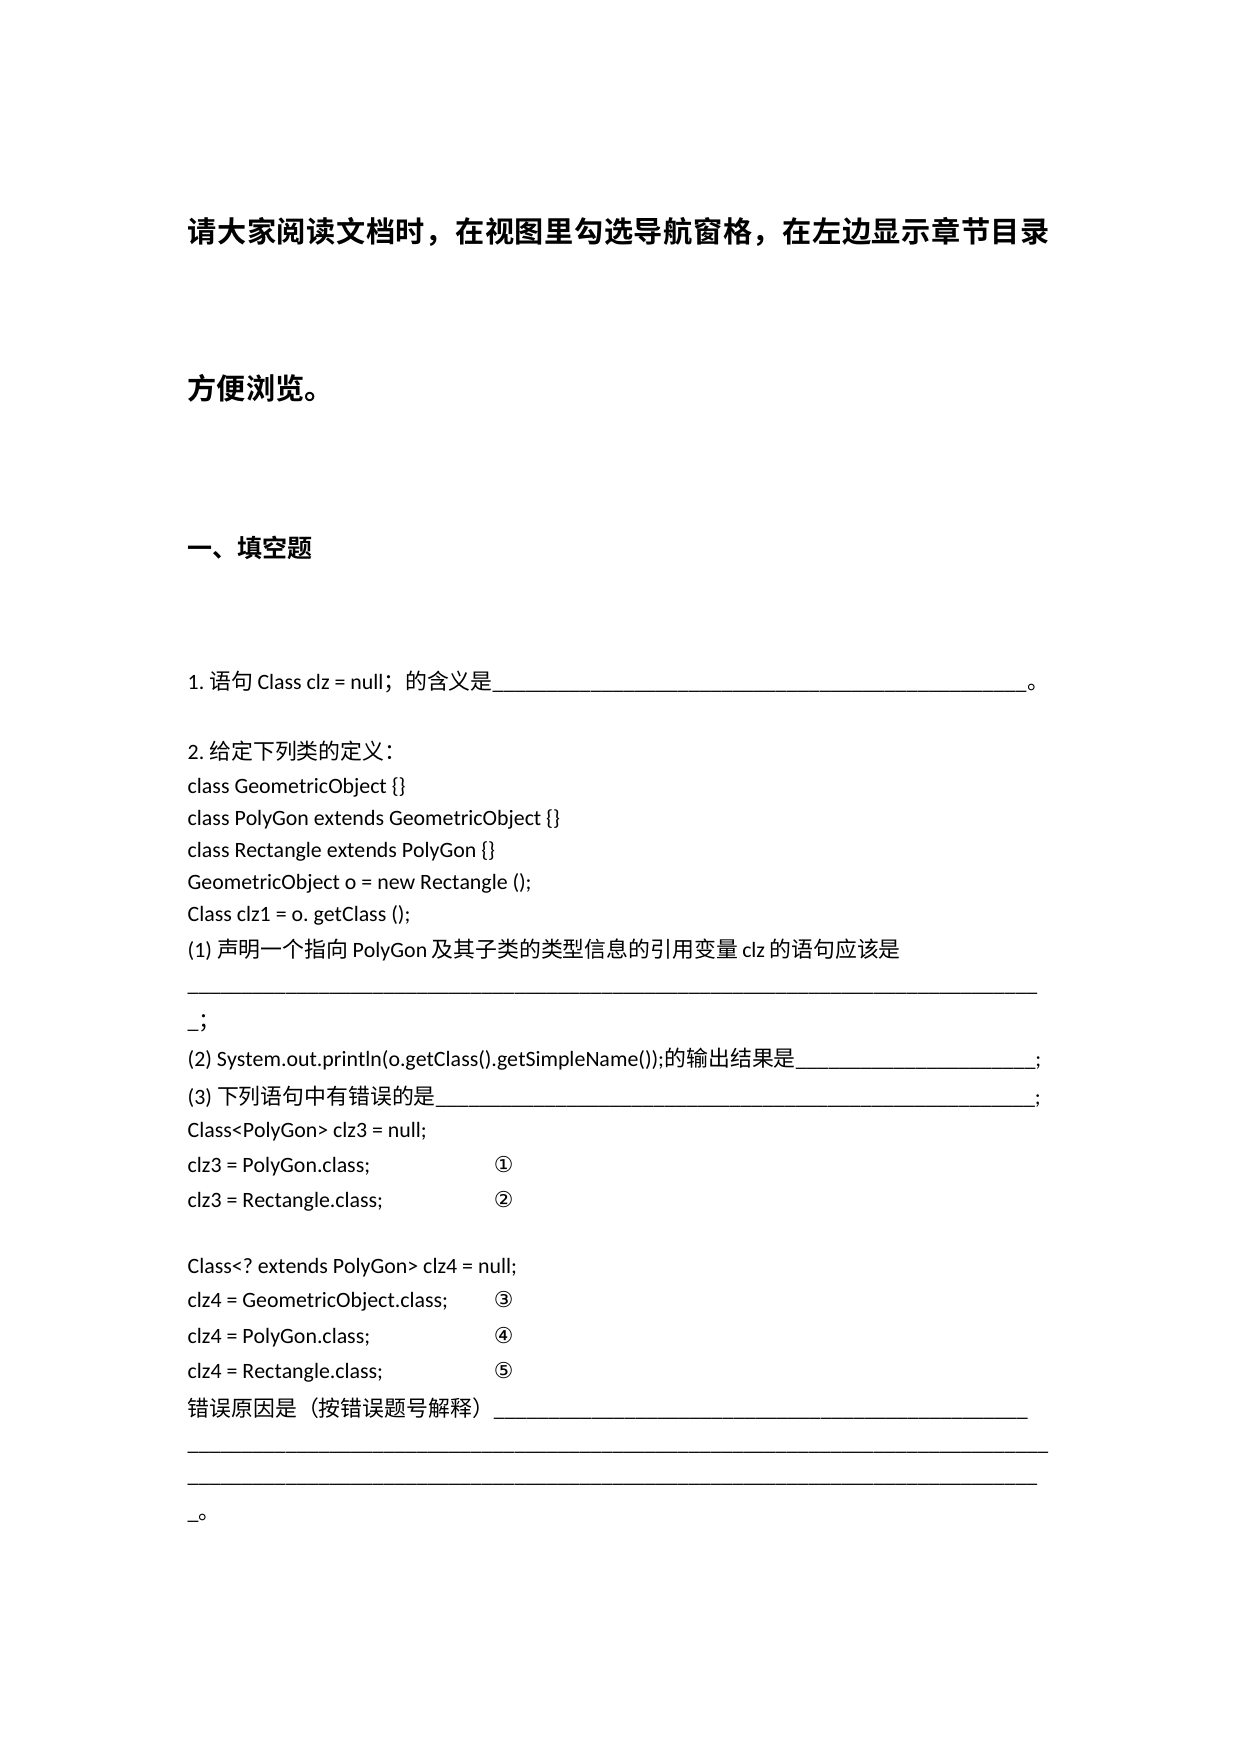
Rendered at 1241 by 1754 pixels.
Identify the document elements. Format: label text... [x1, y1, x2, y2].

text 错误原因是（按错误题号解释）_________________________________________________ [187, 1391, 1053, 1423]
text class PolyGon extends GeometricObject {} [187, 804, 1053, 831]
text clz4 = GeometricObject.class; ③ [187, 1284, 1053, 1314]
text 1. 语句Class clz = null；的含义是_________________________________________________。 [187, 664, 1053, 696]
text Class<PolyGon> clz3 = null; [187, 1117, 1053, 1143]
text _______________________________________________________________________________ [187, 1429, 1053, 1456]
text (1) 声明一个指向PolyGon及其子类的类型信息的引用变量clz的语句应该是 [187, 932, 1053, 964]
text _______________________________________________________________________________； [187, 970, 1053, 1034]
text Class<? extends PolyGon> clz4 = null; [187, 1252, 1053, 1279]
text GeometricObject o = new Rectangle (); [187, 868, 1053, 895]
subtitle 一、填空题 [187, 514, 1053, 579]
text class GeometricObject {} [187, 772, 1053, 799]
text clz4 = PolyGon.class; ④ [187, 1320, 1053, 1349]
subtitle 请大家阅读文档时，在视图里勾选导航窗格，在左边显示章节目录方便浏览。 [187, 197, 1053, 419]
text class Rectangle extends PolyGon {} [187, 836, 1053, 863]
text clz3 = Rectangle.class; ② [187, 1184, 1053, 1214]
text clz4 = Rectangle.class; ⑤ [187, 1356, 1053, 1385]
text (3) 下列语句中有错误的是_______________________________________________________; [187, 1079, 1053, 1110]
text 2. 给定下列类的定义： [187, 734, 1053, 766]
text _______________________________________________________________________________。 [187, 1461, 1053, 1526]
text clz3 = PolyGon.class; ① [187, 1149, 1053, 1178]
text Class clz1 = o. getClass (); [187, 900, 1053, 927]
text (2) System.out.println(o.getClass().getSimpleName());的输出结果是______________________; [187, 1041, 1053, 1072]
